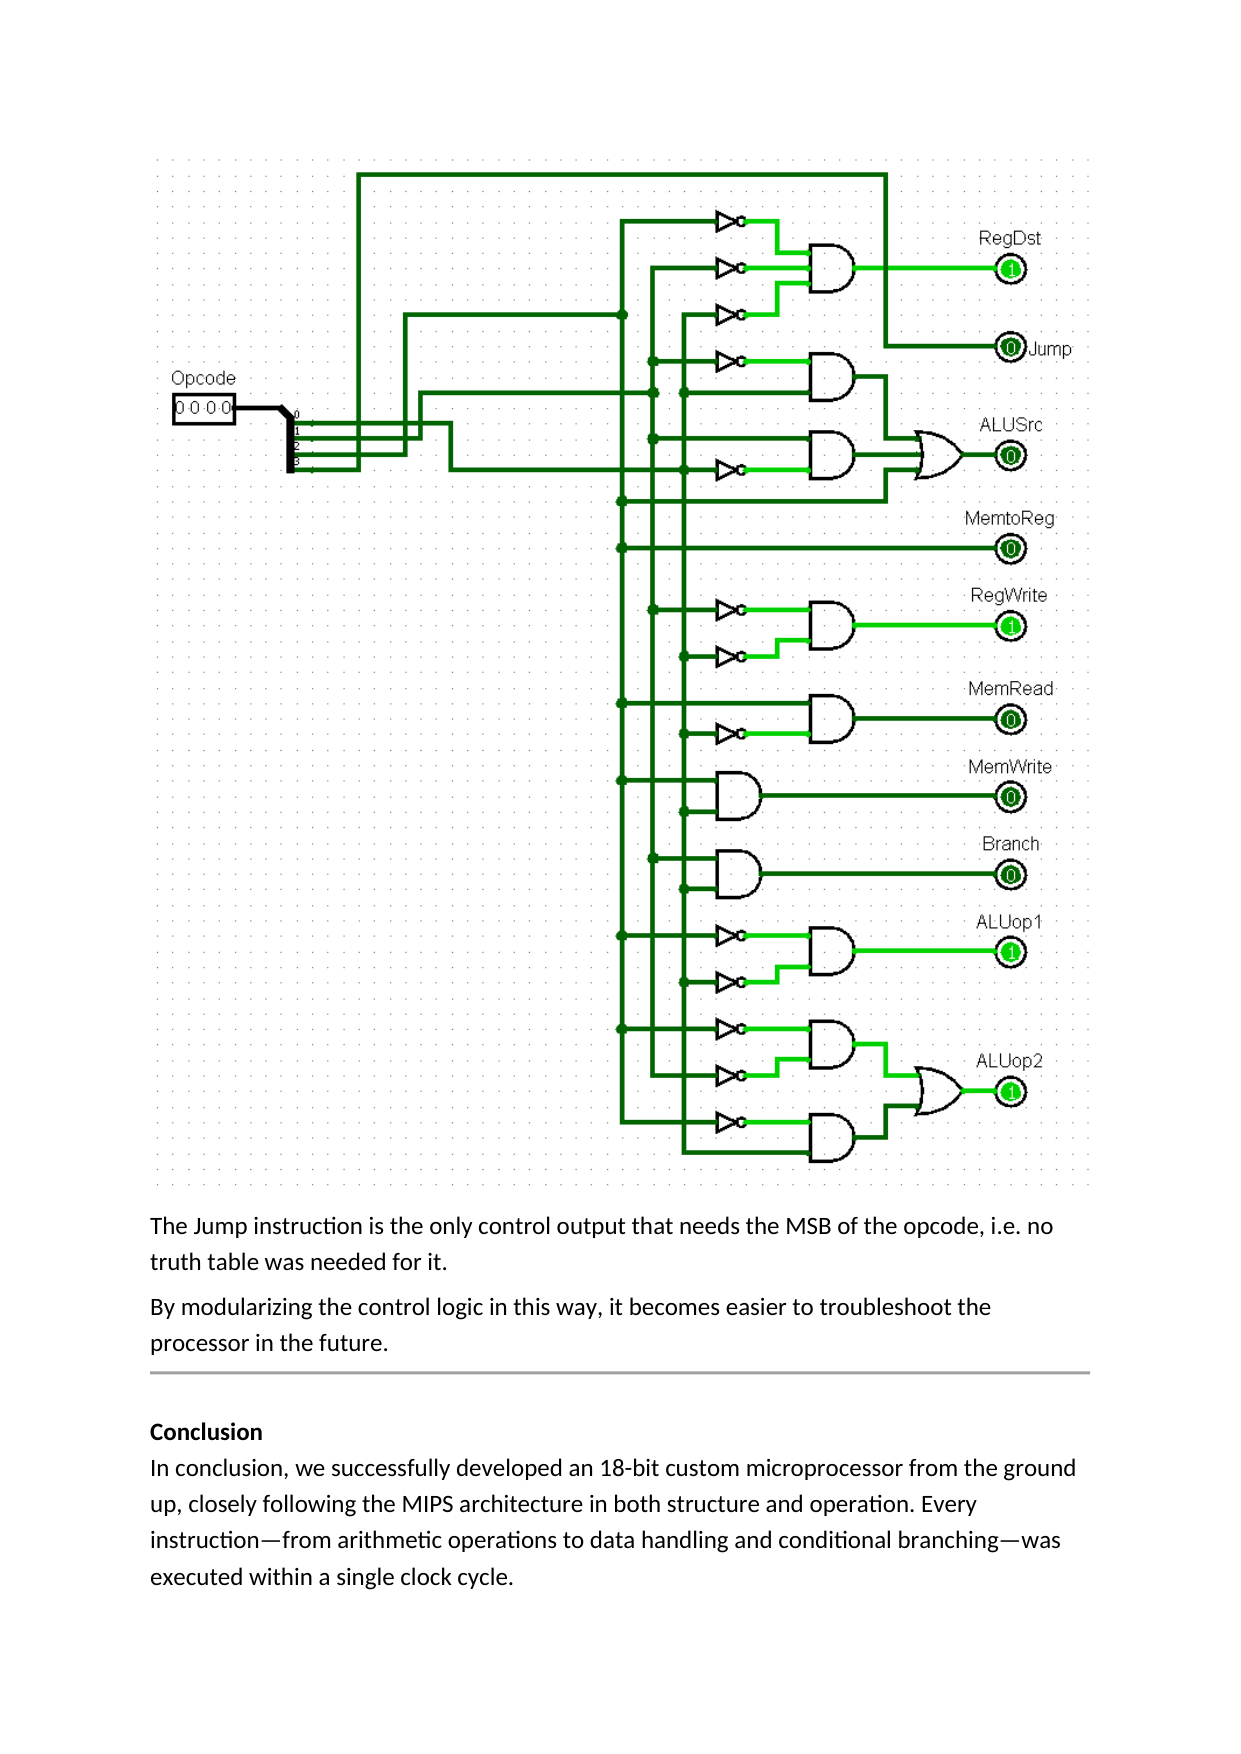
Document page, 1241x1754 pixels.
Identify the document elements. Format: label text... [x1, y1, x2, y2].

text Conclusion In conclusion, we successfully developed an 18-bit custom microprocessor from the ground up, closely following the MIPS architecture in both structure and operation. Every instruction—from arithmetic operations to data handling and conditional branching—was executed within a single clock cycle. [150, 1416, 1090, 1591]
text By modularizing the control logic in this way, it becomes easier to troubleshoot the processor in the future. [150, 1291, 1090, 1357]
picture [150, 150, 1091, 1197]
text The Jump instruction is the only control output that needs the MSB of the opcode, i.e. no truth table was needed for it. [150, 1210, 1090, 1277]
